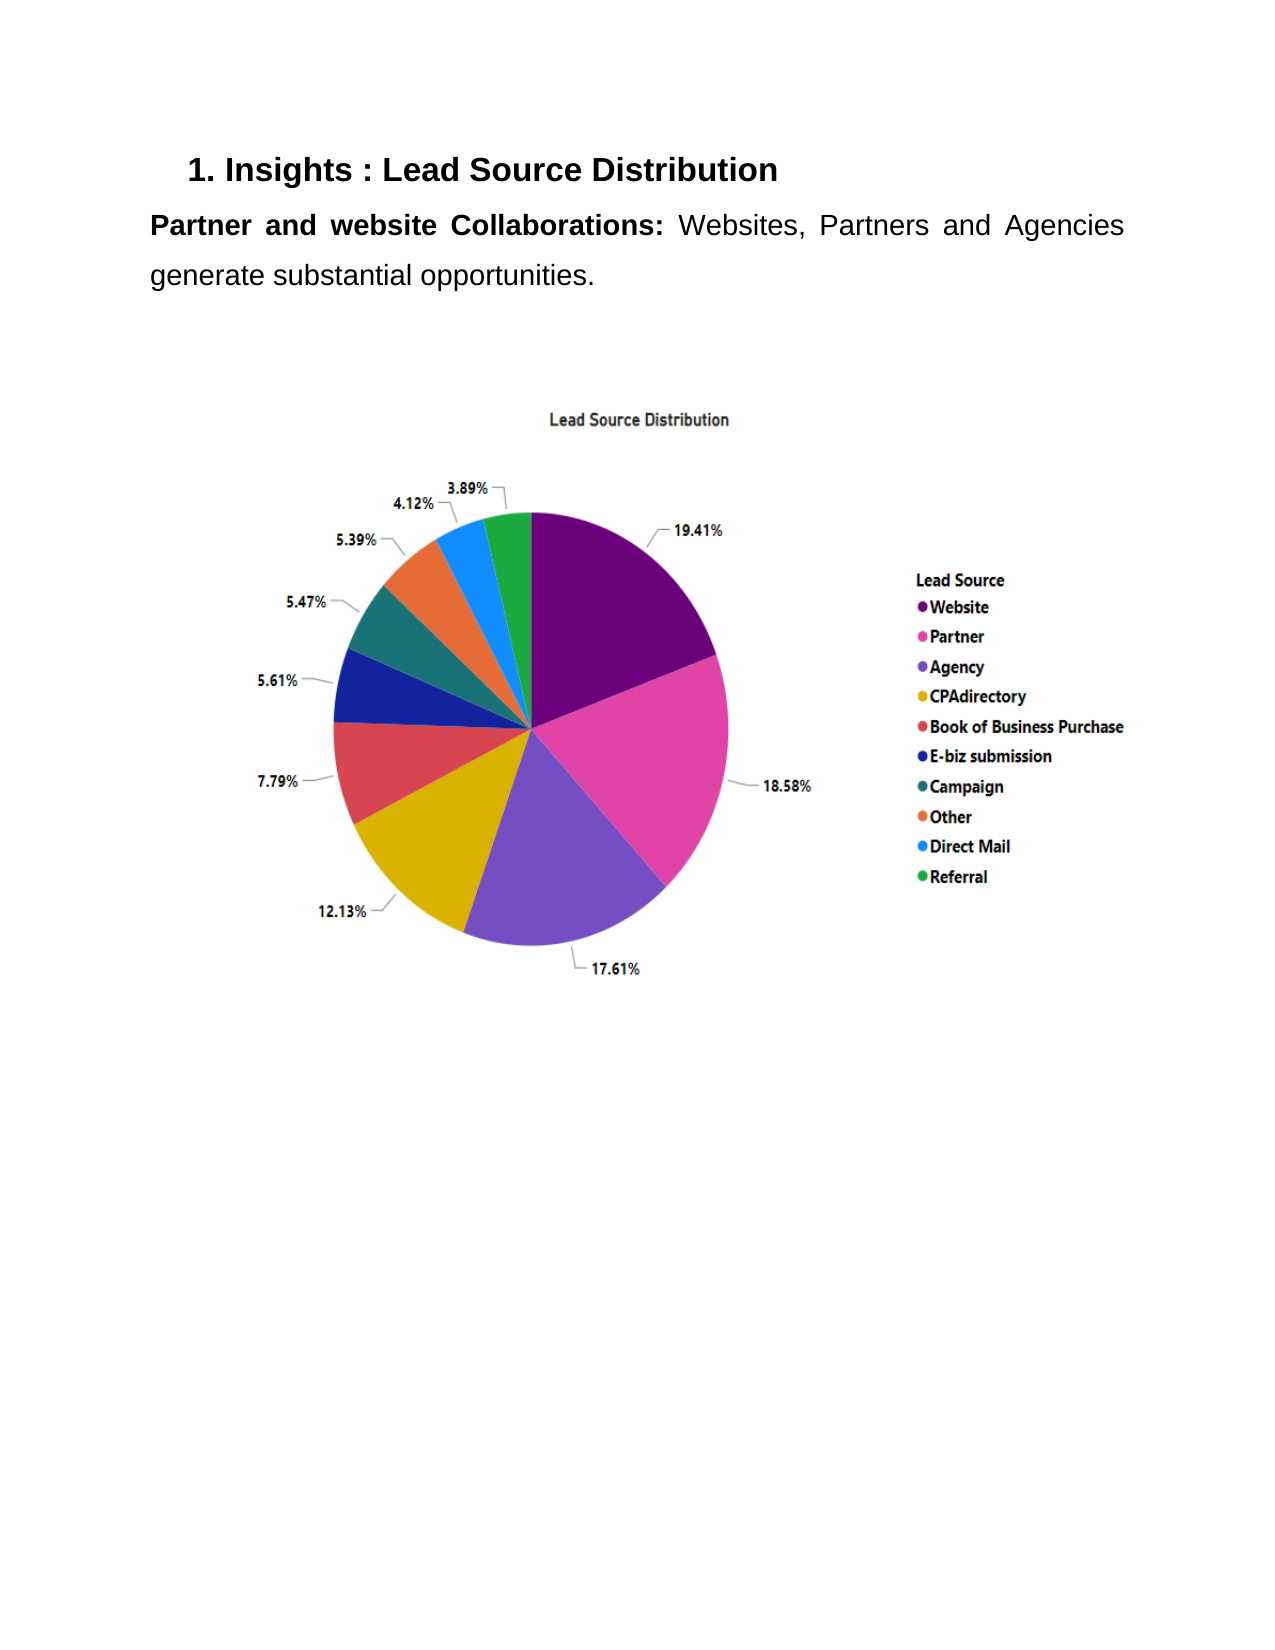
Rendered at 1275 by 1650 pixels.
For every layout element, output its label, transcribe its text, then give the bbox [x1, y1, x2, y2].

text Partner and website Collaborations: Websites, Partners and Agencies generate substantial opportunities. [150, 208, 1125, 291]
picture [150, 408, 1128, 1025]
list Insights : Lead Source Distribution [187, 150, 1125, 188]
